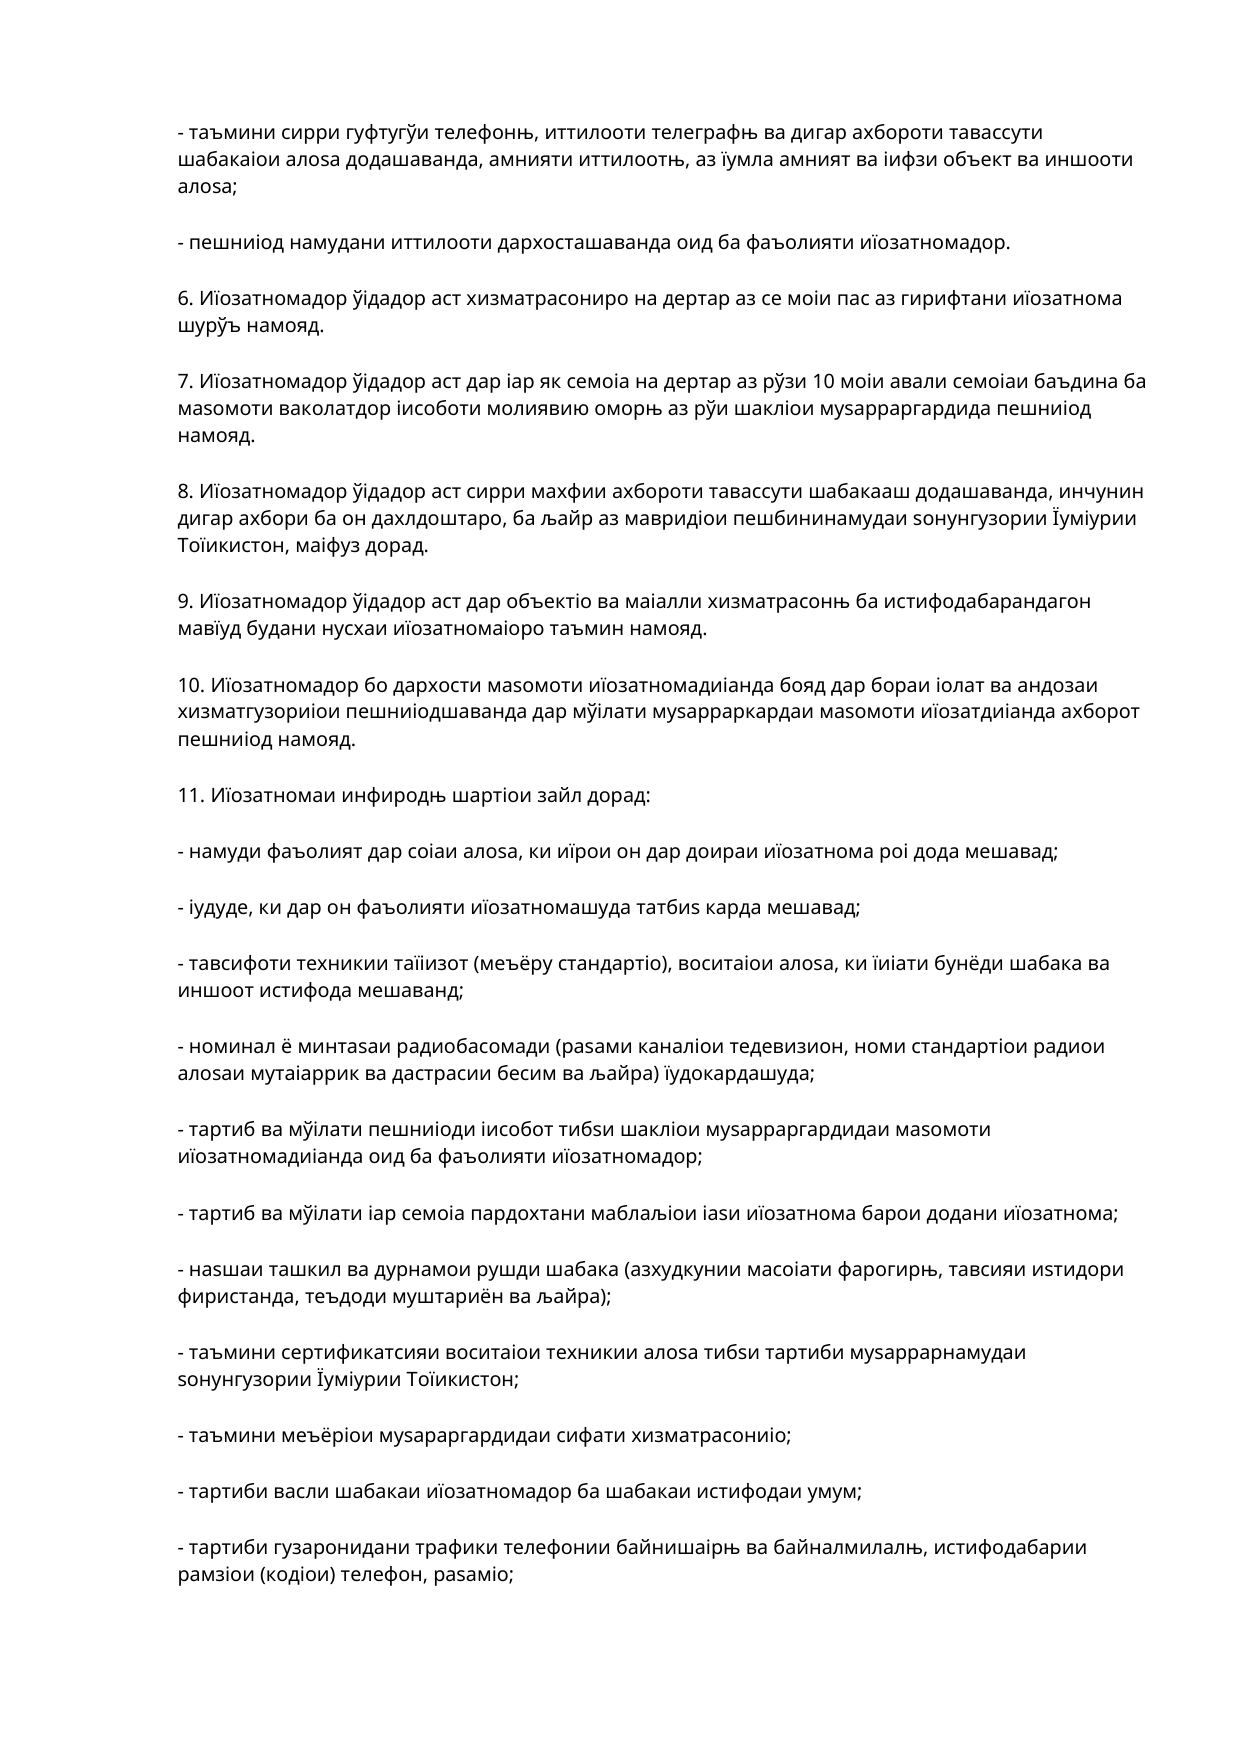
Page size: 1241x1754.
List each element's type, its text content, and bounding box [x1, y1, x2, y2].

text - тартиб ва мўілати іар семоіа пардохтани маблаљіои іаѕи иїозатнома барои додани иїозатнома; [177, 1199, 1152, 1226]
text 10. Иїозатномадор бо дархости маѕомоти иїозатномадиіанда бояд дар бораи іолат ва андозаи хизматгузориіои пешниіодшаванда дар мўілати муѕарраркардаи маѕомоти иїозатдиіанда ахборот пешниіод намояд. [177, 671, 1152, 752]
text - таъмини сертификатсияи воситаіои техникии алоѕа тибѕи тартиби муѕаррарнамудаи ѕонунгузории Їуміурии Тоїикистон; [177, 1338, 1152, 1392]
text - тартиби гузаронидани трафики телефонии байнишаірњ ва байналмилалњ, истифодабарии рамзіои (кодіои) телефон, раѕаміо; [177, 1533, 1152, 1587]
text - іудуде, ки дар он фаъолияти иїозатномашуда татбиѕ карда мешавад; [177, 893, 1152, 920]
text - номинал ё минтаѕаи радиобасомади (раѕами каналіои тедевизион, номи стандартіои радиои алоѕаи мутаіаррик ва дастрасии бесим ва љайра) їудокардашуда; [177, 1032, 1152, 1086]
text - тартиб ва мўілати пешниіоди іисобот тибѕи шакліои муѕарраргардидаи маѕомоти иїозатномадиіанда оид ба фаъолияти иїозатномадор; [177, 1116, 1152, 1169]
text 6. Иїозатномадор ўідадор аст хизматрасониро на дертар аз се моіи пас аз гирифтани иїозатнома шурўъ намояд. [177, 284, 1152, 338]
text 9. Иїозатномадор ўідадор аст дар объектіо ва маіалли хизматрасонњ ба истифодабарандагон мавїуд будани нусхаи иїозатномаіоро таъмин намояд. [177, 588, 1152, 642]
text - таъмини сирри гуфтугўи телефонњ, иттилооти телеграфњ ва дигар ахбороти тавассути шабакаіои алоѕа додашаванда, амнияти иттилоотњ, аз їумла амният ва іифзи объект ва иншооти алоѕа; [177, 118, 1152, 199]
text 11. Иїозатномаи инфиродњ шартіои зайл дорад: [177, 781, 1152, 808]
text 7. Иїозатномадор ўідадор аст дар іар як семоіа на дертар аз рўзи 10 моіи авали семоіаи баъдина ба маѕомоти ваколатдор іисоботи молиявию оморњ аз рўи шакліои муѕарраргардида пешниіод намояд. [177, 367, 1152, 448]
text 8. Иїозатномадор ўідадор аст сирри махфии ахбороти тавассути шабакааш додашаванда, инчунин дигар ахбори ба он дахлдоштаро, ба љайр аз мавридіои пешбининамудаи ѕонунгузории Їуміурии Тоїикистон, маіфуз дорад. [177, 478, 1152, 558]
text - намуди фаъолият дар соіаи алоѕа, ки иїрои он дар доираи иїозатнома роі дода мешавад; [177, 837, 1152, 864]
text - таъмини меъёріои муѕараргардидаи сифати хизматрасониіо; [177, 1421, 1152, 1448]
text - тавсифоти техникии таїіизот (меъёру стандартіо), воситаіои алоѕа, ки їиіати бунёди шабака ва иншоот истифода мешаванд; [177, 949, 1152, 1003]
text - пешниіод намудани иттилооти дархосташаванда оид ба фаъолияти иїозатномадор. [177, 228, 1152, 255]
text - наѕшаи ташкил ва дурнамои рушди шабака (азхудкунии масоіати фарогирњ, тавсияи иѕтидори фиристанда, теъдоди муштариён ва љайра); [177, 1255, 1152, 1309]
text - тартиби васли шабакаи иїозатномадор ба шабакаи истифодаи умум; [177, 1477, 1152, 1504]
